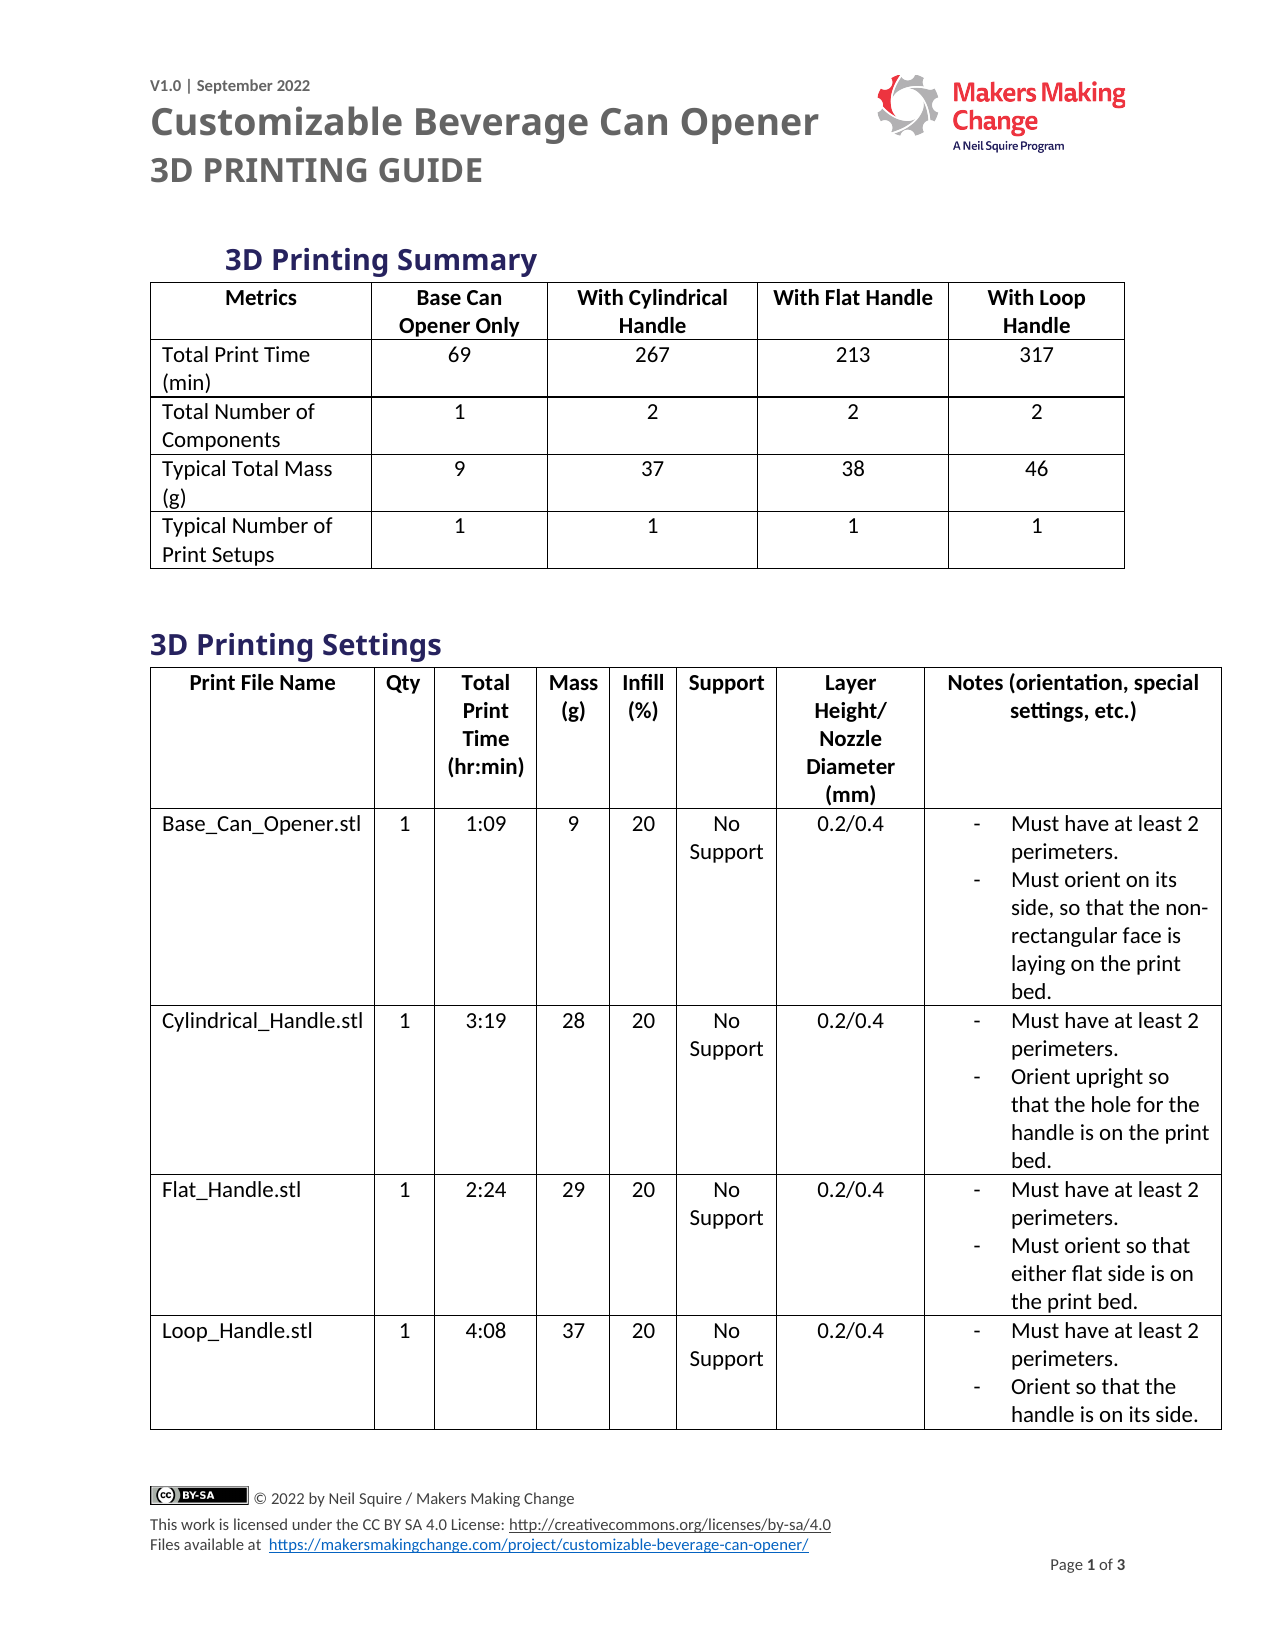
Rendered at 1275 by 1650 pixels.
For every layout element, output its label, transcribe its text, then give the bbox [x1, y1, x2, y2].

table_cell 2 [758, 398, 948, 453]
table_cell 20 [610, 1006, 676, 1174]
table_cell 1:09 [435, 809, 536, 1005]
table_cell 317 [949, 340, 1124, 396]
table_cell 1 [758, 512, 948, 568]
table_cell 2 [949, 398, 1124, 453]
table_cell 267 [548, 340, 757, 396]
table_cell Base_Can_Opener.stl [151, 809, 374, 1005]
table_cell Must have at least 2 perimeters. Must orient on its side, so that the non-rectangular face is laying on the print bed. [925, 809, 1221, 1005]
table_cell 1 [375, 809, 434, 1005]
table_cell Total Print Time (min) [151, 340, 371, 396]
table_cell 1 [372, 398, 547, 453]
table_header With Flat Handle [758, 283, 948, 339]
table_header With Loop Handle [949, 283, 1124, 339]
table_cell 0.2/0.4 [777, 1006, 924, 1174]
table_header Support [677, 668, 776, 808]
table_header Metrics [151, 283, 371, 339]
table_header Base Can Opener Only [372, 283, 547, 339]
table_cell 4:08 [435, 1316, 536, 1428]
table_cell 0.2/0.4 [777, 1316, 924, 1428]
table_cell Flat_Handle.stl [151, 1175, 374, 1315]
table_cell No Support [677, 1006, 776, 1174]
table_cell 1 [949, 512, 1124, 568]
table_header Mass (g) [537, 668, 609, 808]
table_cell No Support [677, 809, 776, 1005]
table_cell 3:19 [435, 1006, 536, 1174]
table_cell 1 [372, 512, 547, 568]
table_cell 0.2/0.4 [777, 1175, 924, 1315]
table_header Notes (orientation, special settings, etc.) [925, 668, 1221, 808]
table_header Print File Name [151, 668, 374, 808]
table_cell Must have at least 2 perimeters. Orient upright so that the hole for the handle is on the print bed. [925, 1006, 1221, 1174]
table_cell No Support [677, 1175, 776, 1315]
table_cell Loop_Handle.stl [151, 1316, 374, 1428]
table_cell 9 [372, 455, 547, 511]
table_cell 69 [372, 340, 547, 396]
table_cell Cylindrical_Handle.stl [151, 1006, 374, 1174]
table_cell 29 [537, 1175, 609, 1315]
table_cell 1 [375, 1006, 434, 1174]
table_cell 20 [610, 1316, 676, 1428]
table_cell Typical Number of Print Setups [151, 512, 371, 568]
table_header Qty [375, 668, 434, 808]
table_cell Must have at least 2 perimeters. Must orient so that either flat side is on the print bed. [925, 1175, 1221, 1315]
table_cell 213 [758, 340, 948, 396]
table_cell 1 [548, 512, 757, 568]
table_cell 46 [949, 455, 1124, 511]
table_header Total Print Time (hr:min) [435, 668, 536, 808]
table_cell 1 [375, 1175, 434, 1315]
subtitle 3D Printing Settings [150, 624, 1125, 664]
table_cell Must have at least 2 perimeters. Orient so that the handle is on its side. [925, 1316, 1221, 1428]
table_cell 2:24 [435, 1175, 536, 1315]
table_header Layer Height/ Nozzle Diameter (mm) [777, 668, 924, 808]
table_cell 20 [610, 809, 676, 1005]
table_cell 37 [537, 1316, 609, 1428]
table_cell 1 [375, 1316, 434, 1428]
table_cell 2 [548, 398, 757, 453]
table_cell 20 [610, 1175, 676, 1315]
table_header Infill (%) [610, 668, 676, 808]
picture [150, 1486, 249, 1505]
table_cell Typical Total Mass (g) [151, 455, 371, 511]
picture [877, 75, 1125, 153]
table_cell 9 [537, 809, 609, 1005]
table_header With Cylindrical Handle [548, 283, 757, 339]
table_cell 28 [537, 1006, 609, 1174]
table_cell No Support [677, 1316, 776, 1428]
table_cell 38 [758, 455, 948, 511]
table_cell Total Number of Components [151, 398, 371, 453]
subtitle 3D Printing Summary [150, 239, 1125, 279]
table_cell 37 [548, 455, 757, 511]
table_cell 0.2/0.4 [777, 809, 924, 1005]
